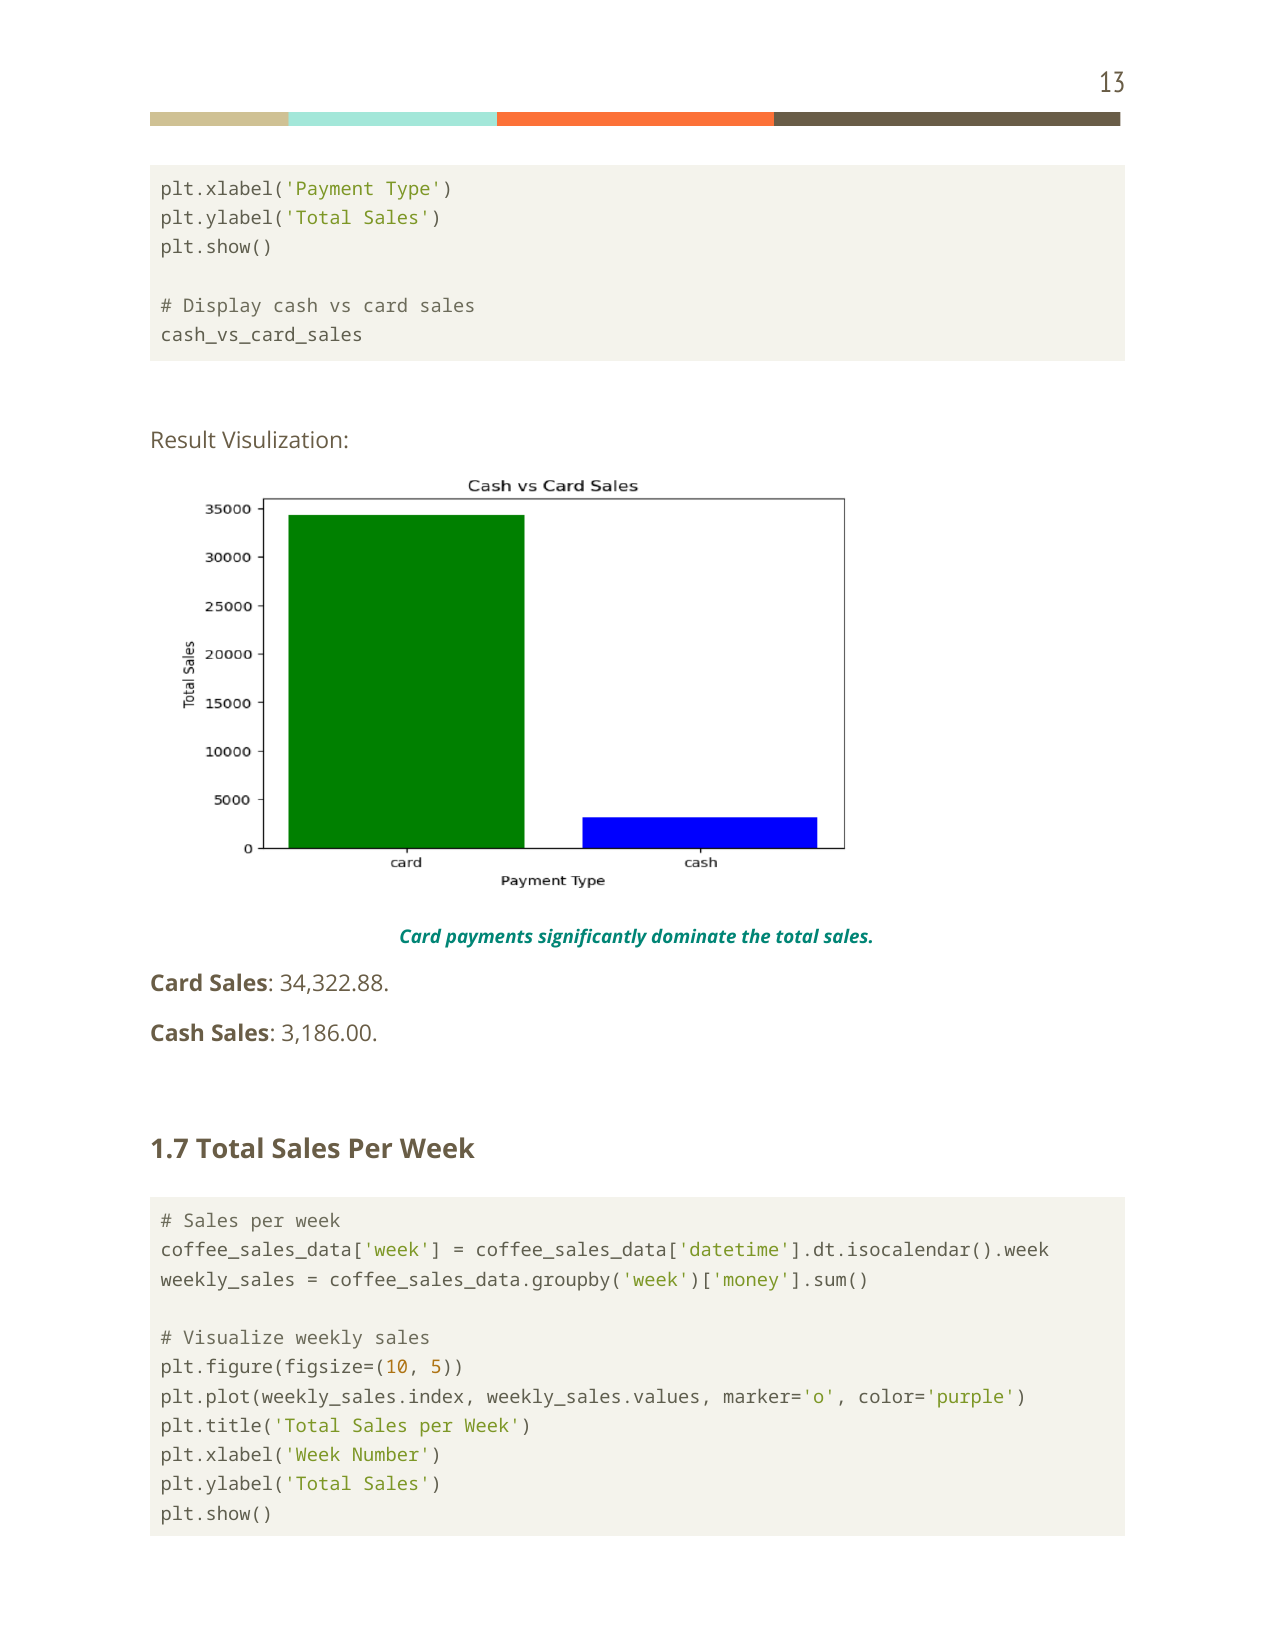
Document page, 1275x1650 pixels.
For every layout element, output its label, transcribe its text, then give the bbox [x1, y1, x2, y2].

text Result Visulization: [150, 424, 1125, 455]
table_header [150, 1197, 1125, 1536]
subtitle 1.7 Total Sales Per Week [150, 1129, 1125, 1166]
picture [150, 473, 959, 906]
text Card Sales: 34,322.88. [150, 967, 1125, 998]
text Cash Sales: 3,186.00. [150, 1017, 1125, 1048]
text Card payments significantly dominate the total sales. [150, 924, 1125, 949]
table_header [150, 165, 1125, 361]
picture [150, 112, 1121, 126]
